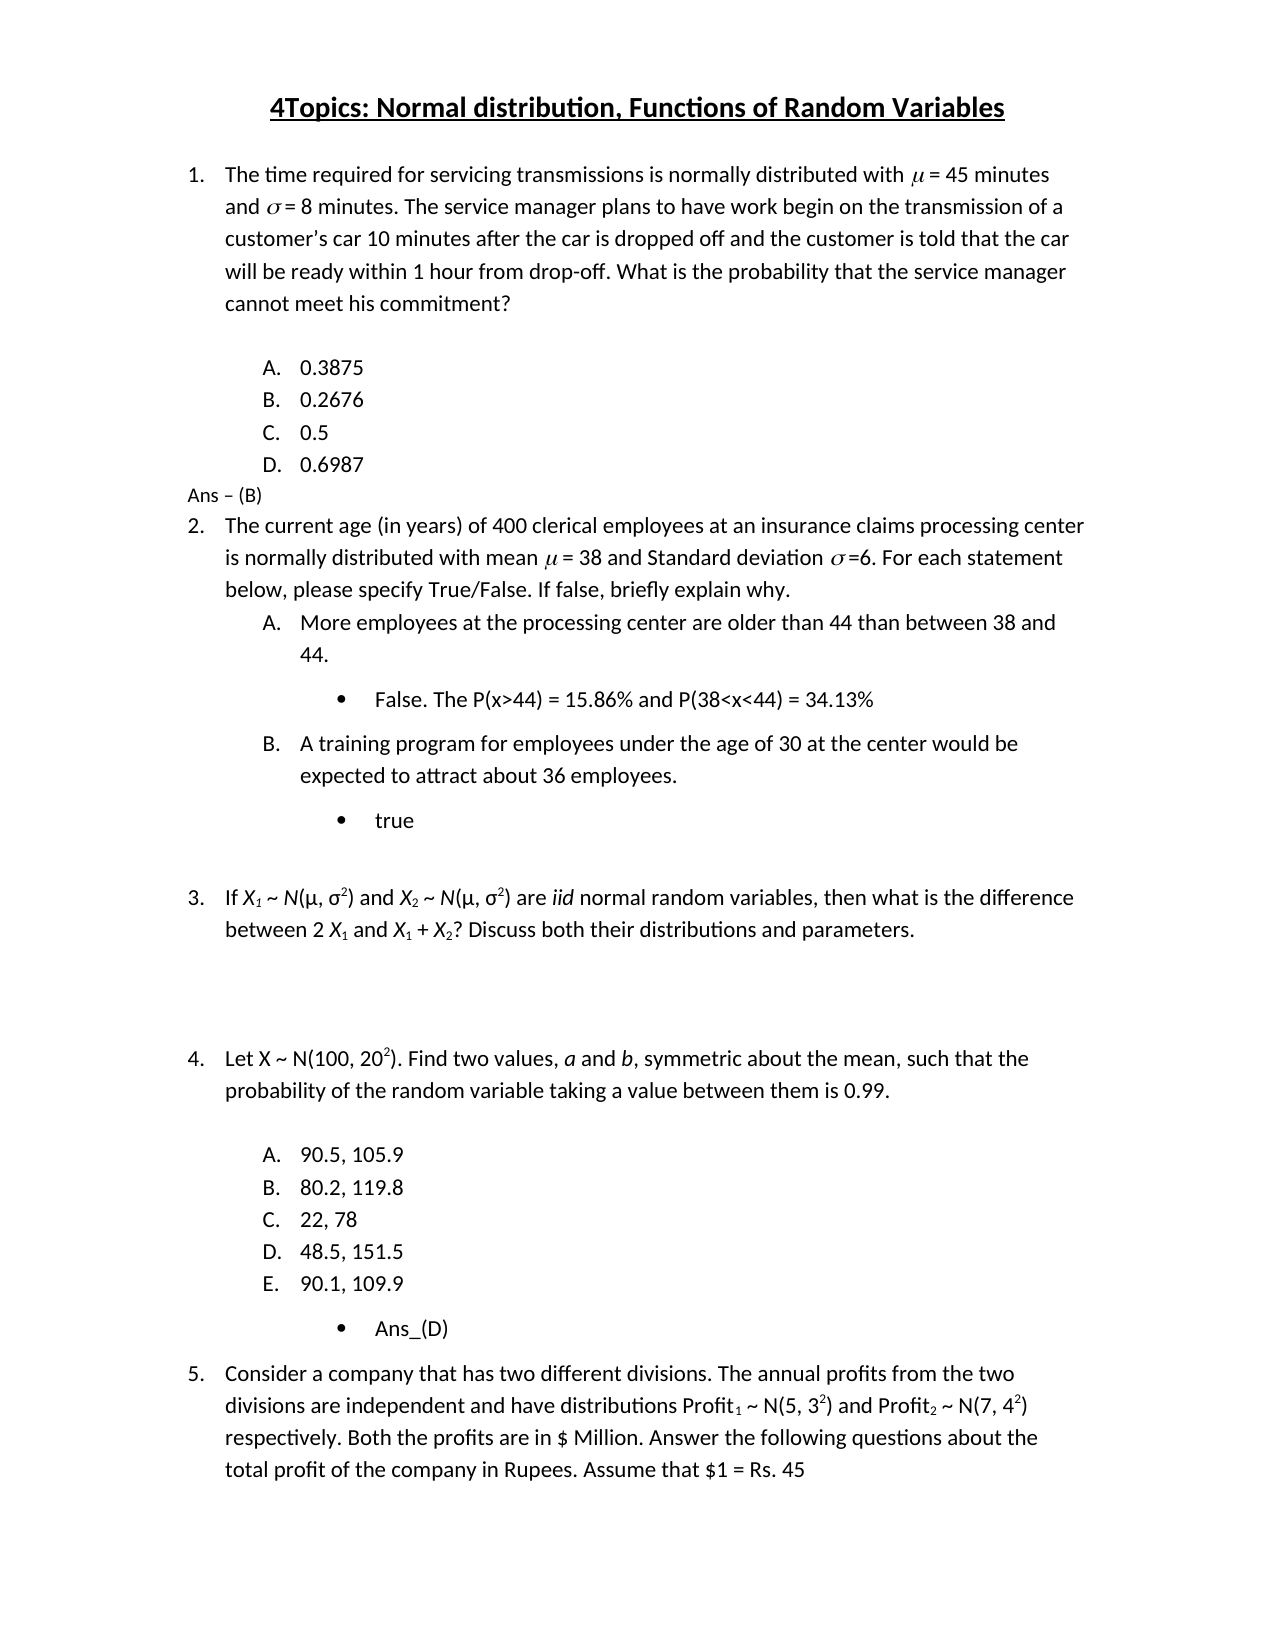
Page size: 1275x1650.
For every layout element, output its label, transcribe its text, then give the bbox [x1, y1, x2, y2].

list More employees at the processing center are older than 44 than between 38 and 44. [262, 608, 1087, 668]
list 80.2, 119.8 [262, 1173, 1087, 1201]
list 90.5, 105.9 [262, 1141, 1087, 1169]
list If X1 ~ N(μ, σ2) and X2 ~ N(μ, σ2) are iid normal random variables, then what is the difference between 2 X1 and X1 + X2? Discuss both their distributions and parameters. [187, 883, 1087, 943]
list 0.3875 [262, 353, 1087, 381]
list 48.5, 151.5 [262, 1237, 1087, 1265]
list true [337, 806, 1087, 834]
text 4Topics: Normal distribution, Functions of Random Variables [187, 89, 1087, 124]
list 0.5 [262, 418, 1087, 446]
list 90.1, 109.9 [262, 1269, 1087, 1297]
list 0.2676 [262, 386, 1087, 413]
list 22, 78 [262, 1205, 1087, 1233]
list The current age (in years) of 400 clerical employees at an insurance claims processing center is normally distributed with mean = 38 and Standard deviation =6. For each statement below, please specify True/False. If false, briefly explain why. [187, 511, 1087, 604]
list Ans_(D) [337, 1314, 1087, 1342]
list False. The P(x>44) = 15.86% and P(38<x<44) = 34.13% [337, 685, 1087, 713]
list 0.6987 [262, 450, 1087, 478]
list Let X ~ N(100, 202). Find two values, a and b, symmetric about the mean, such that the probability of the random variable taking a value between them is 0.99. [187, 1044, 1087, 1104]
text Ans – (B) [187, 482, 1087, 507]
list Consider a company that has two different divisions. The annual profits from the two divisions are independent and have distributions Profit1 ~ N(5, 32) and Profit2 ~ N(7, 42) respectively. Both the profits are in $ Million. Answer the following questions about the total profit of the company in Rupees. Assume that $1 = Rs. 45 [187, 1359, 1087, 1483]
list A training program for employees under the age of 30 at the center would be expected to attract about 36 employees. [262, 729, 1087, 789]
list The time required for servicing transmissions is normally distributed with = 45 minutes and = 8 minutes. The service manager plans to have work begin on the transmission of a customer’s car 10 minutes after the car is dropped off and the customer is told that the car will be ready within 1 hour from drop-off. What is the probability that the service manager cannot meet his commitment? [187, 160, 1087, 317]
